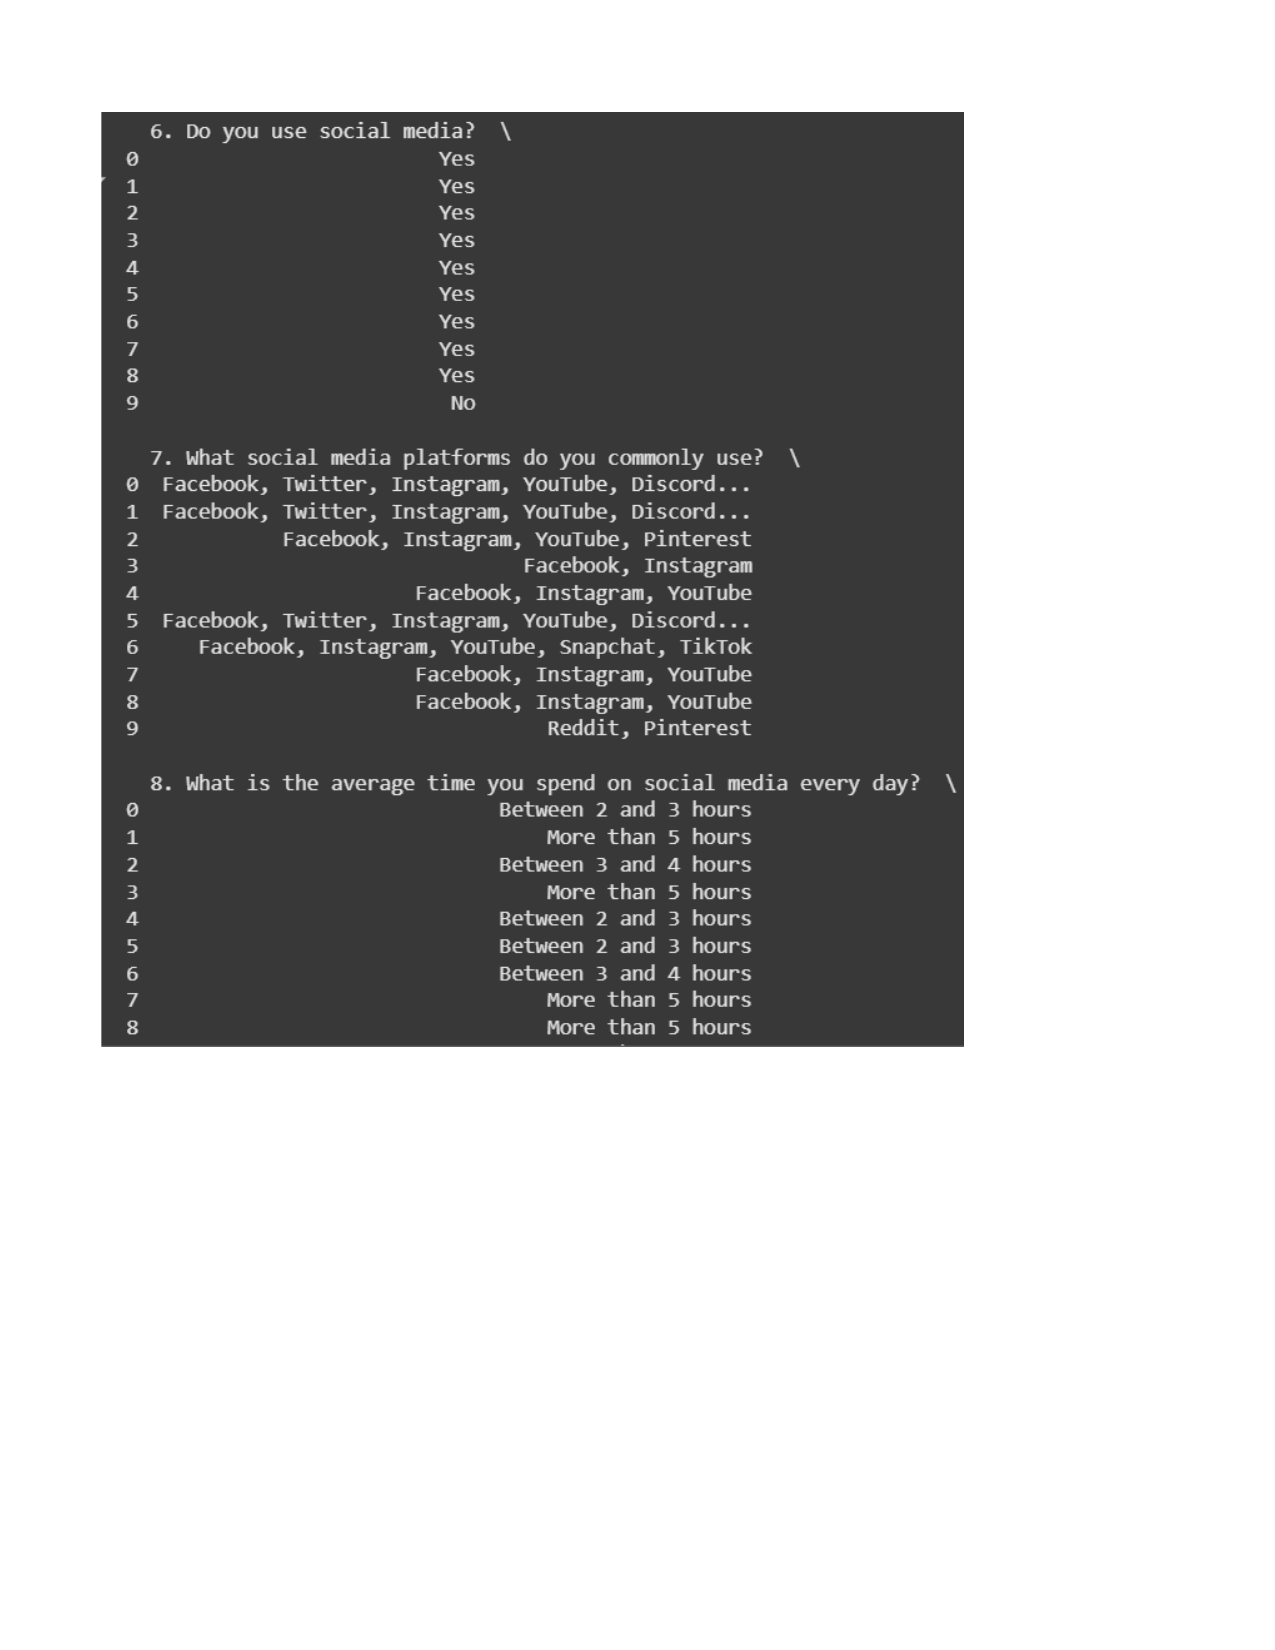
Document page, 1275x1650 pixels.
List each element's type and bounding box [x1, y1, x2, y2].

picture [101, 112, 964, 1047]
